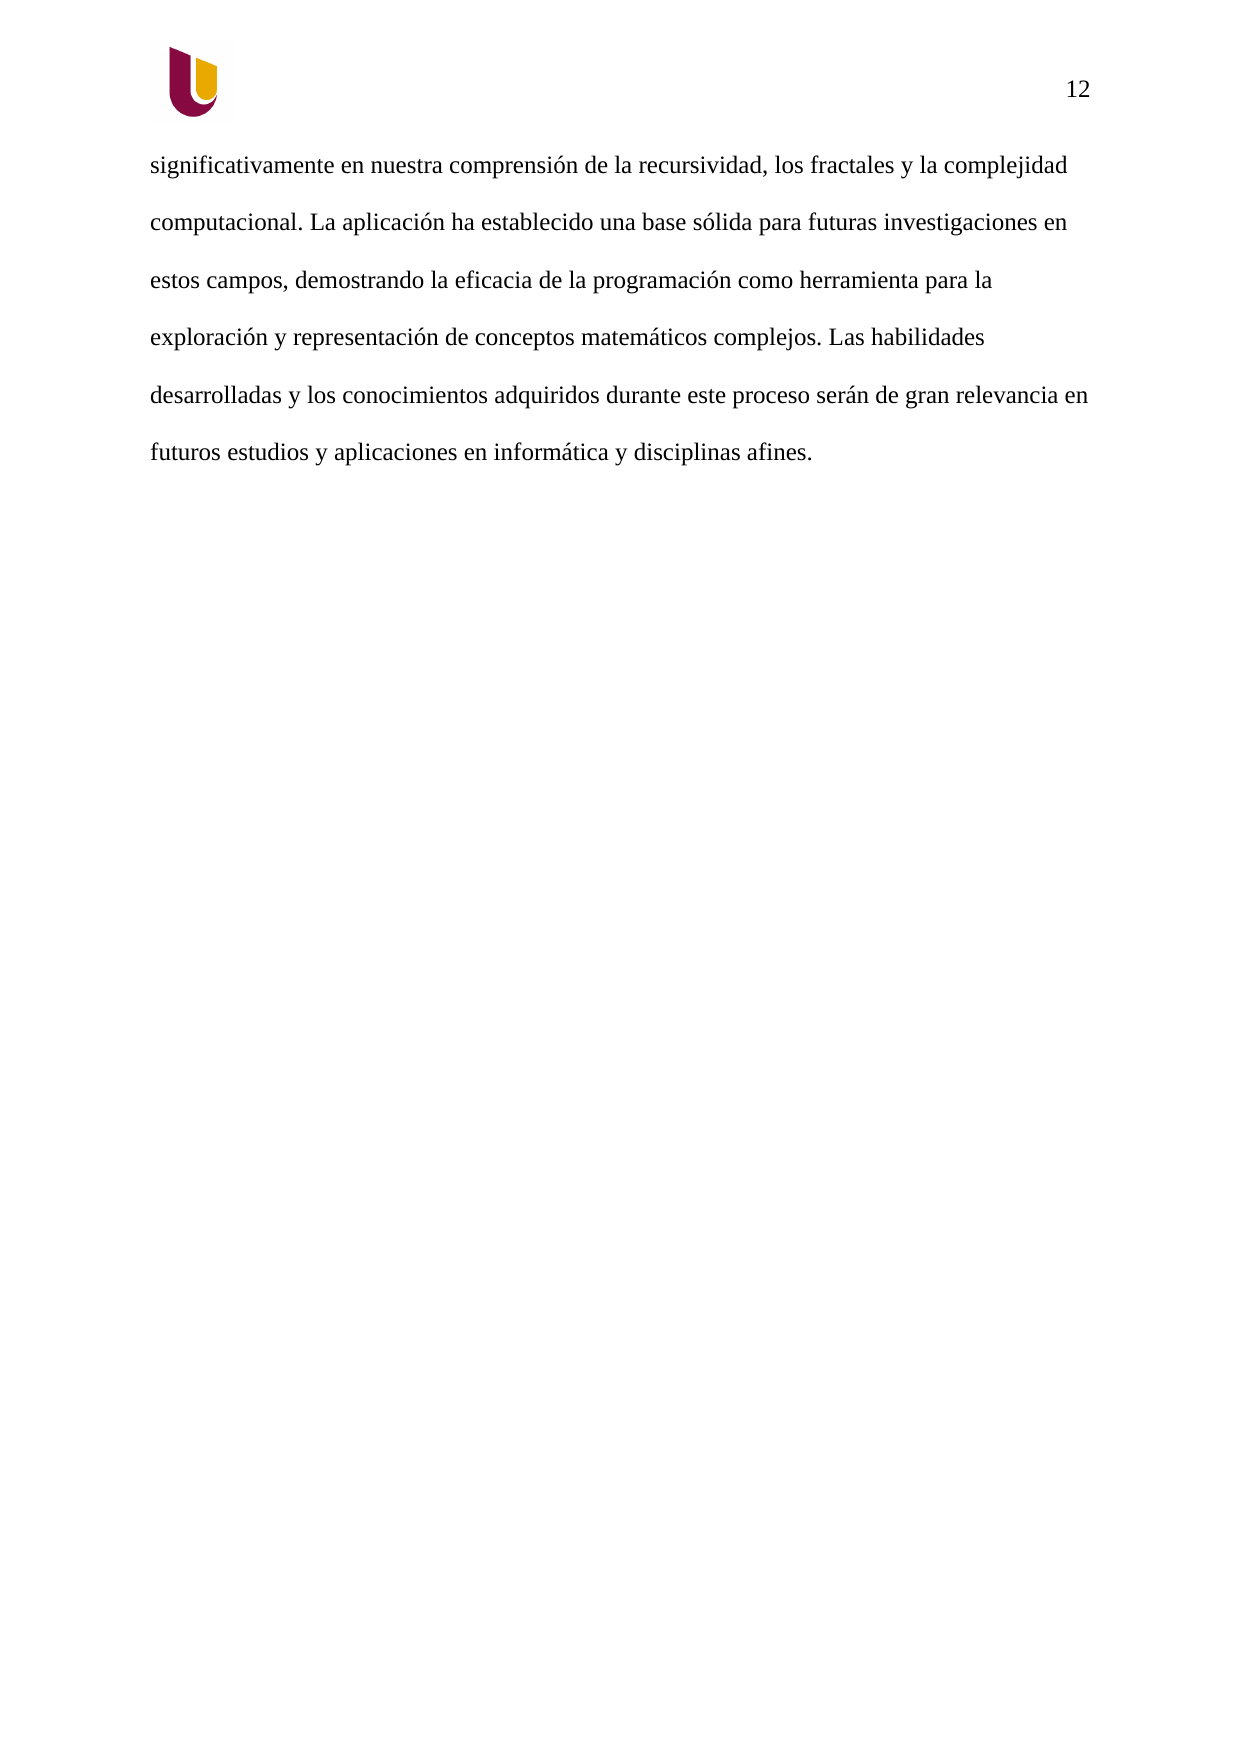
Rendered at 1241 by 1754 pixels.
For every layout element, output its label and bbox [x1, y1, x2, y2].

picture [150, 39, 235, 124]
text [150, 150, 1090, 466]
